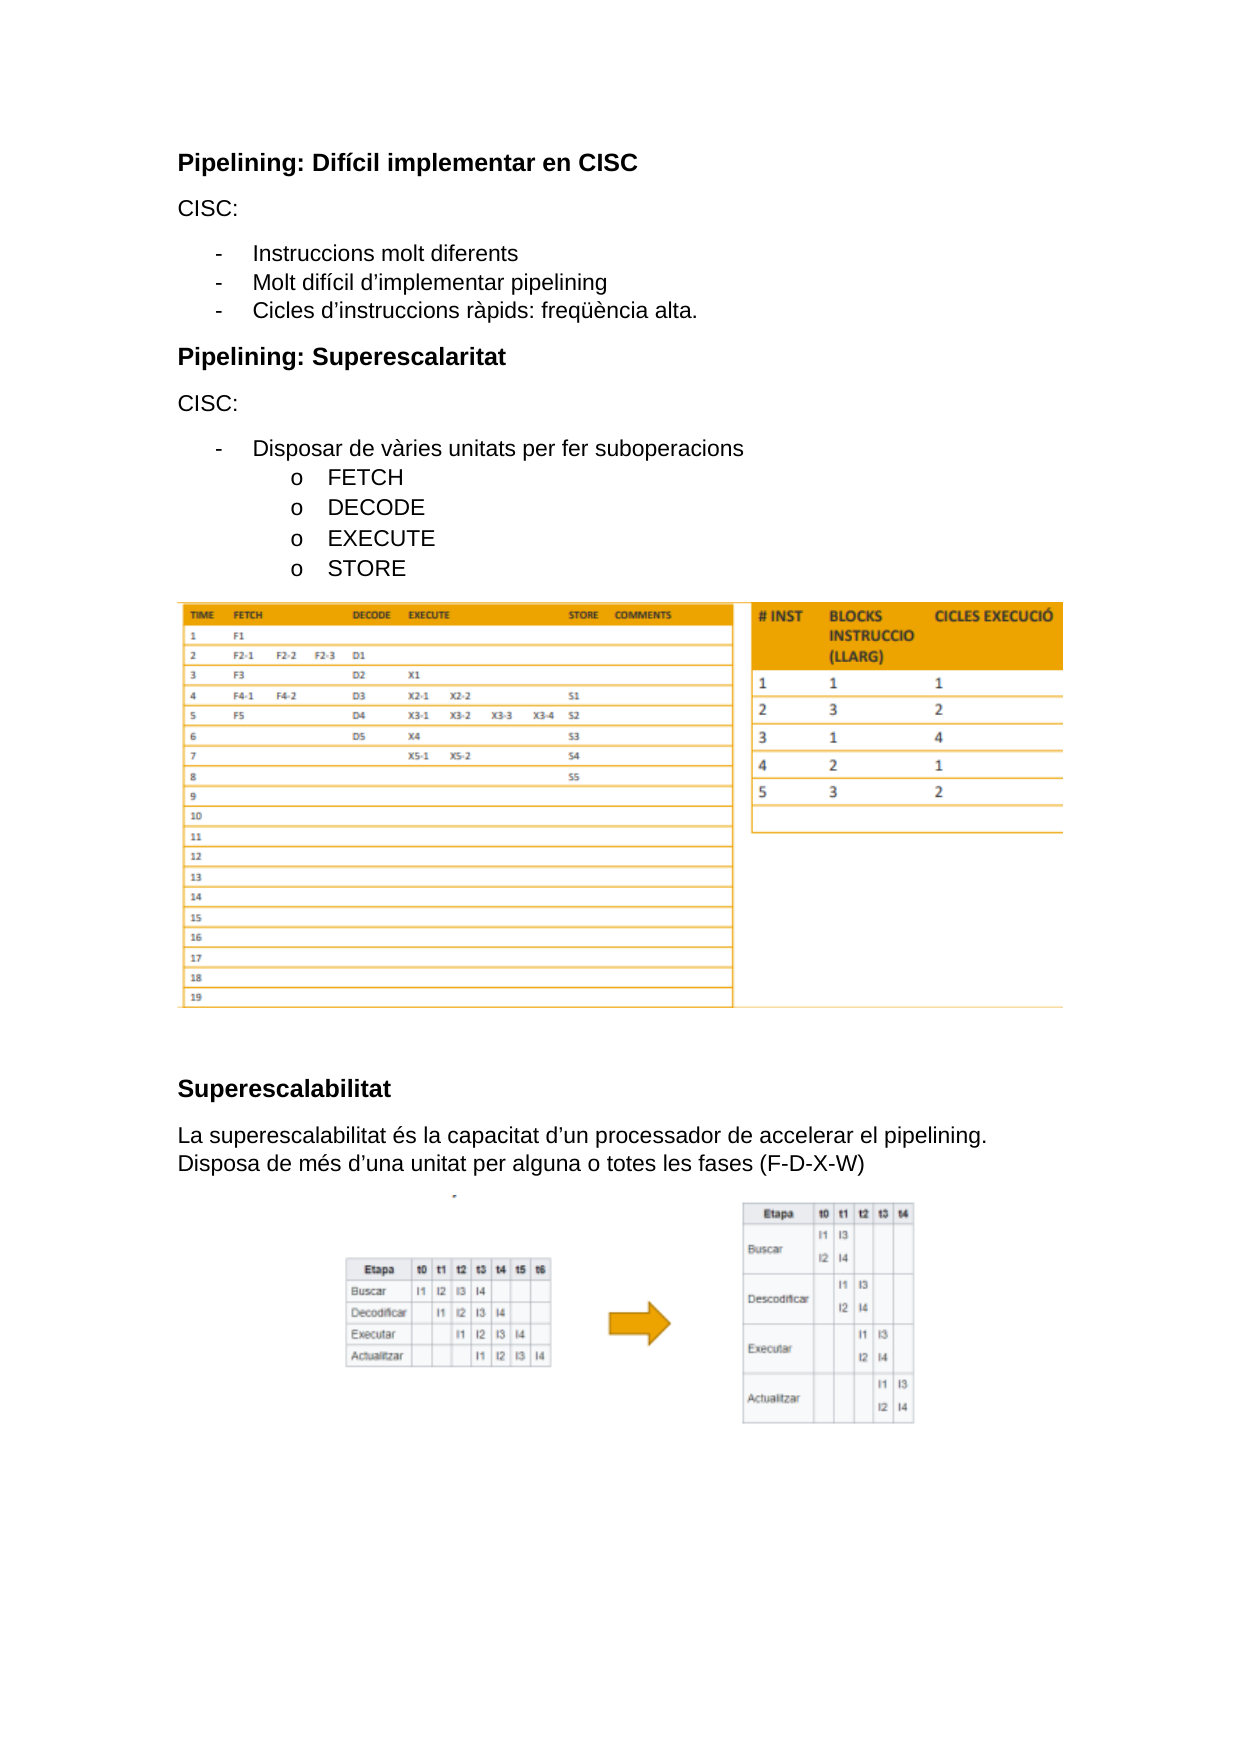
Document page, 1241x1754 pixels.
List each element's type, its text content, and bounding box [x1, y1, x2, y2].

list FETCH [290, 464, 1063, 492]
picture [177, 602, 1063, 1008]
text CISC: [177, 195, 1063, 222]
text La superescalabilitat és la capacitat d’un processador de accelerar el pipelining. Disposa de més d’una unitat per alguna o totes les fases (F-D-X-W) [177, 1122, 1063, 1177]
text Pipelining: Difícil implementar en CISC [177, 148, 1063, 176]
text CISC: [177, 390, 1063, 416]
text Pipelining: Superescalaritat [177, 342, 1063, 371]
list Disposar de vàries unitats per fer suboperacions [215, 435, 1063, 462]
list DECODE [290, 494, 1063, 522]
list STORE [290, 555, 1063, 583]
list Instruccions molt diferents [215, 240, 1063, 267]
picture [319, 1195, 921, 1427]
list Molt difícil d’implementar pipelining [215, 269, 1063, 295]
list Cicles d’instruccions ràpids: freqüència alta. [215, 297, 1063, 324]
text Superescalabilitat [177, 1074, 1063, 1103]
list EXECUTE [290, 525, 1063, 553]
